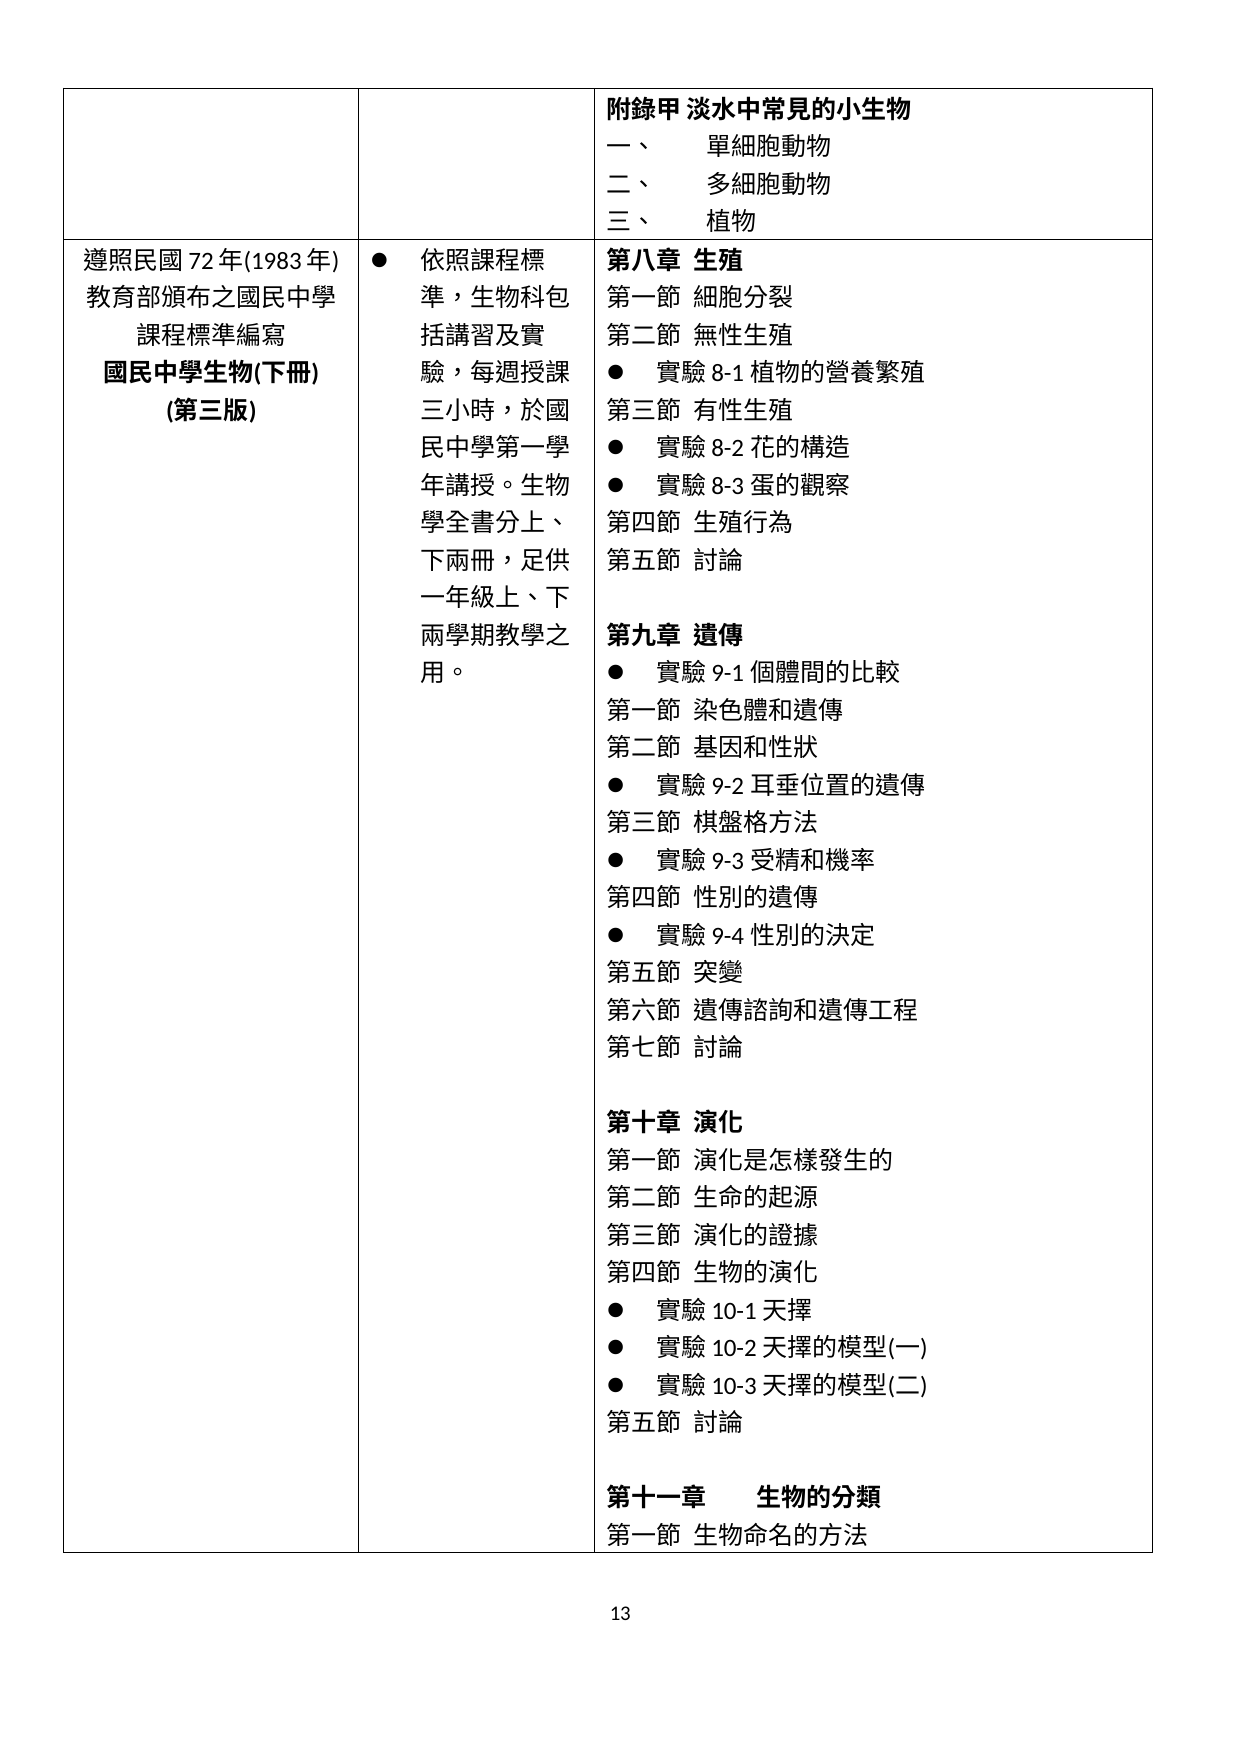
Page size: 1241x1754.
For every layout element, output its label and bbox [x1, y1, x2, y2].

table_cell [359, 89, 594, 238]
table_cell [595, 89, 1152, 238]
table_cell [64, 89, 358, 238]
table_cell [64, 240, 358, 1552]
table_cell [595, 240, 1152, 1552]
table_cell [359, 240, 594, 1552]
